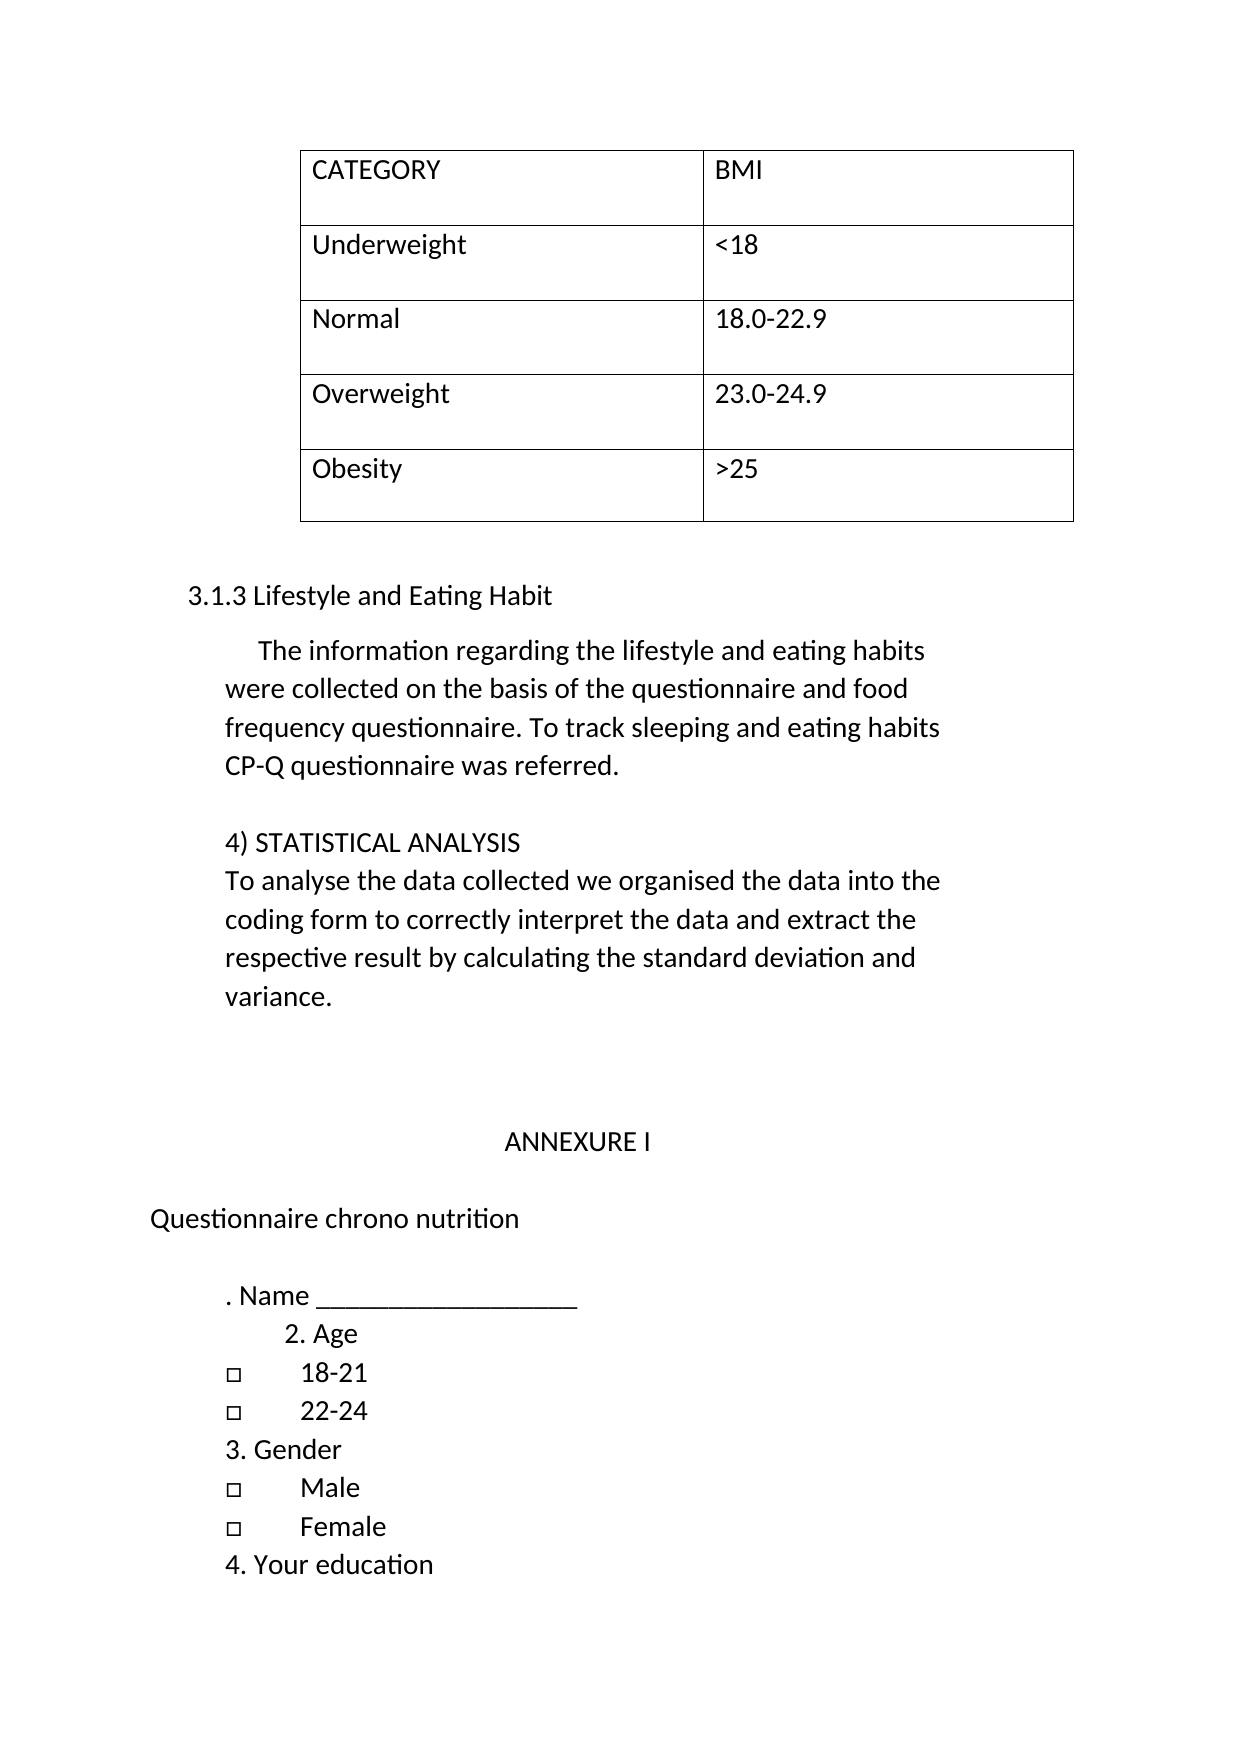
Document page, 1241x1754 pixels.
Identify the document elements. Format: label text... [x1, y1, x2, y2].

table_header CATEGORY [301, 151, 703, 225]
table_cell <18 [704, 226, 1073, 299]
list Questionnaire chrono nutrition [150, 1200, 962, 1236]
list □ 18-21 [225, 1354, 962, 1389]
table_cell Normal [301, 301, 703, 374]
list 4. Your education [225, 1546, 962, 1582]
list □ 22-24 [225, 1392, 962, 1428]
table_cell Obesity [301, 450, 703, 521]
list ANNEXURE I [504, 1123, 962, 1159]
list To analyse the data collected we organised the data into the coding form to correctly interpret the data and extract the respective result by calculating the standard deviation and variance. [225, 862, 962, 1013]
table_cell 18.0-22.9 [704, 301, 1073, 374]
list □ Male [225, 1469, 962, 1505]
table_cell Underweight [301, 226, 703, 299]
table_cell 23.0-24.9 [704, 375, 1073, 449]
table_cell Overweight [301, 375, 703, 449]
list 3. Gender [225, 1431, 962, 1466]
list . Name __________________ [225, 1277, 962, 1313]
table_cell >25 [704, 450, 1073, 521]
list 2. Age [225, 1316, 962, 1351]
table_header BMI [704, 151, 1073, 225]
list 4) STATISTICAL ANALYSIS [225, 824, 962, 860]
list The information regarding the lifestyle and eating habits were collected on the basis of the questionnaire and food frequency questionnaire. To track sleeping and eating habits CP-Q questionnaire was referred. [225, 632, 962, 783]
list □ Female [225, 1508, 962, 1543]
text 3.1.3 Lifestyle and Eating Habit [187, 577, 962, 612]
